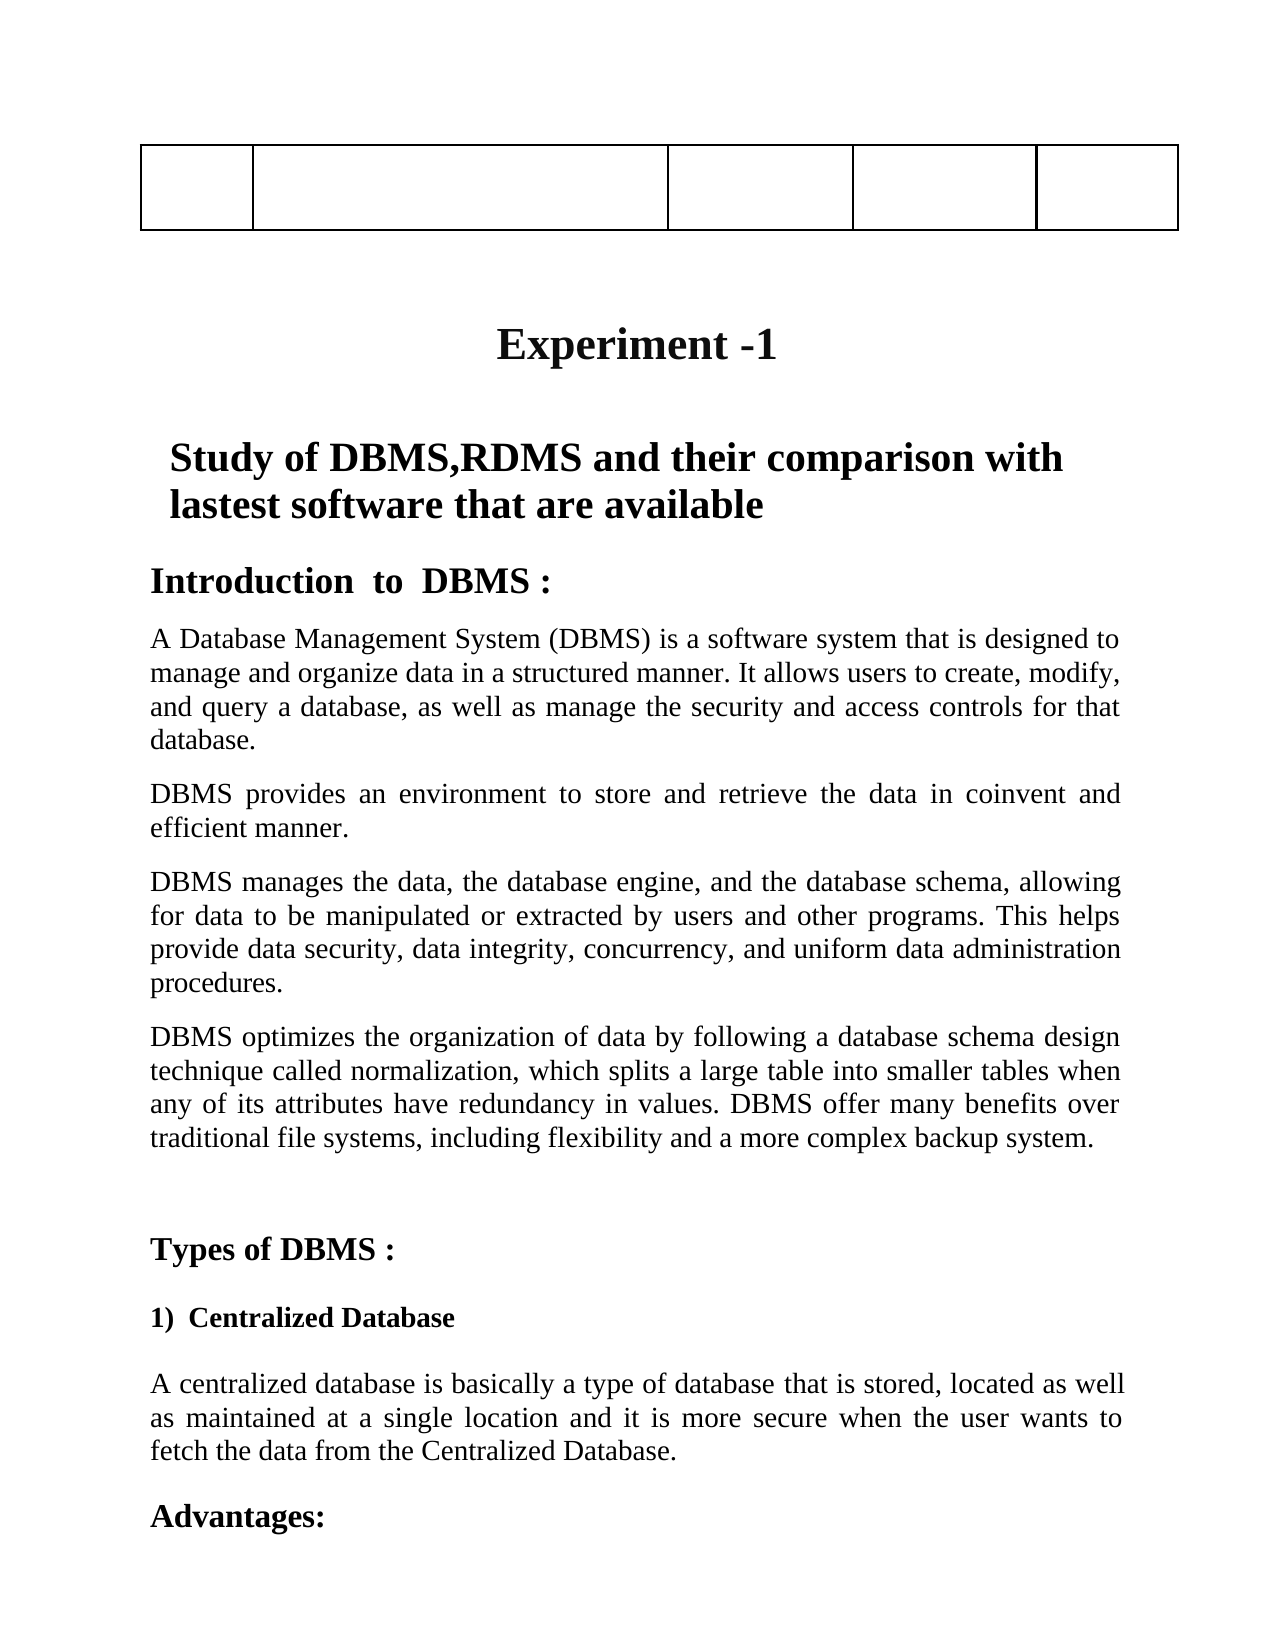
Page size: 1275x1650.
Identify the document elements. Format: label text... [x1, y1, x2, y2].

subtitle Introduction to DBMS : [150, 558, 1223, 601]
subtitle Advantages: [150, 1496, 1223, 1534]
text DBMS provides an environment to store and retrieve the data in coinvent and efficient manner. [150, 777, 1121, 844]
text DBMS manages the data, the database engine, and the database schema, allowing for data to be manipulated or extracted by users and other programs. This helps provide data security, data integrity, concurrency, and uniform data administration procedures. [150, 864, 1121, 999]
table_header [254, 146, 667, 229]
table_header [669, 146, 852, 229]
subtitle Centralized Database [150, 1300, 1223, 1334]
text A centralized database is basically a type of database that is stored, located as well as maintained at a single location and it is more secure when the user wants to fetch the data from the Centralized Database. [150, 1366, 1125, 1467]
subtitle Experiment -1 [169, 317, 1106, 370]
subtitle Types of DBMS : [150, 1229, 1223, 1267]
text DBMS optimizes the organization of data by following a database schema design technique called normalization, which splits a large table into smaller tables when any of its attributes have redundancy in values. DBMS offer many benefits over traditional file systems, including flexibility and a more complex backup system. [150, 1019, 1121, 1154]
text A Database Management System (DBMS) is a software system that is designed to manage and organize data in a structured manner. It allows users to create, modify, and query a database, as well as manage the security and access controls for that database. [150, 622, 1121, 756]
table_header [142, 146, 252, 229]
subtitle Study of DBMS,RDMS and their comparison with lastest software that are available [169, 432, 1106, 528]
table_header [1038, 146, 1177, 229]
table_header [854, 146, 1035, 229]
